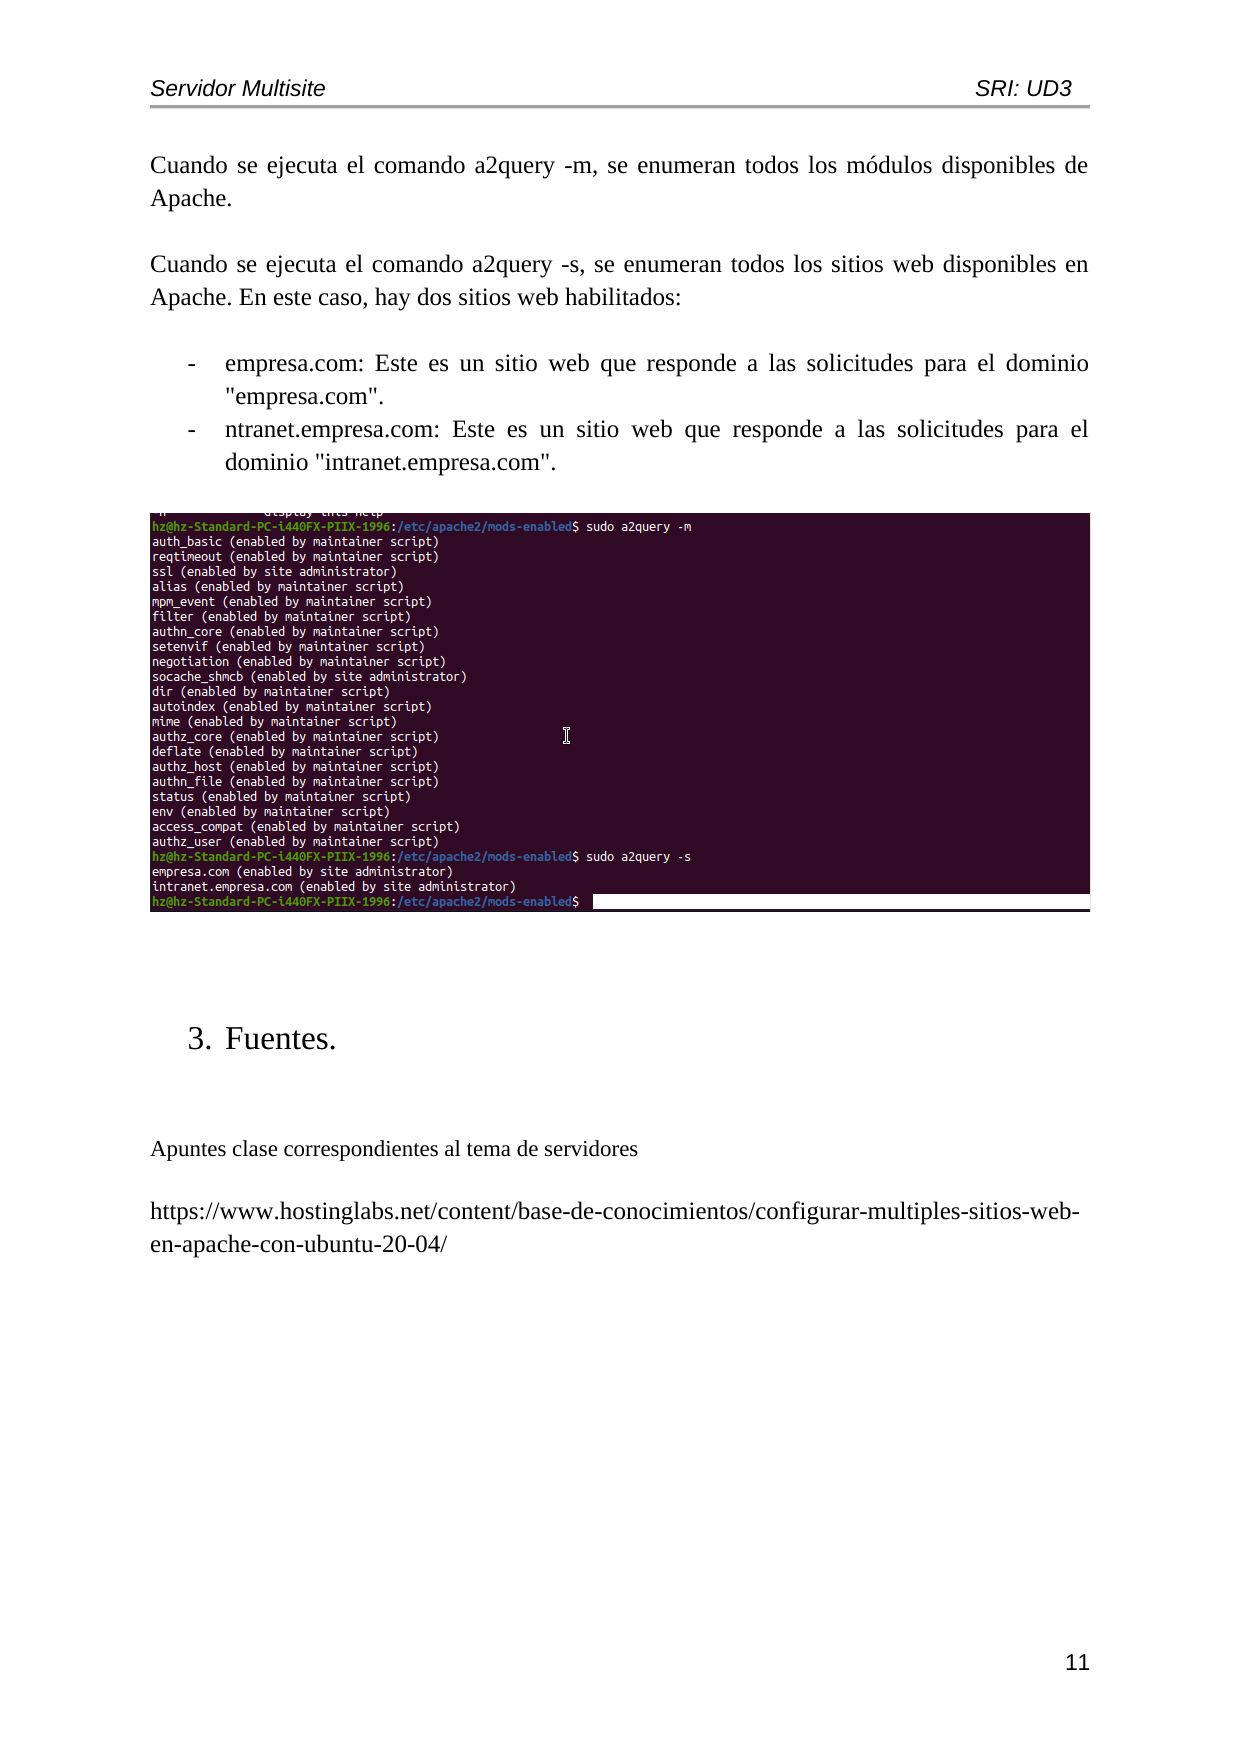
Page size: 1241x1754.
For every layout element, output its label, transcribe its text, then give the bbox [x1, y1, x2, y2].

text Cuando se ejecuta el comando a2query -m, se enumeran todos los módulos disponibles de Apache. [150, 150, 1090, 212]
text Apuntes clase correspondientes al tema de servidores [150, 1136, 1090, 1162]
list empresa.com: Este es un sitio web que responde a las solicitudes para el dominio "empresa.com". [187, 348, 1090, 410]
text https://www.hostinglabs.net/content/base-de-conocimientos/configurar-multiples-sitios-web-en-apache-con-ubuntu-20-04/ [150, 1196, 1090, 1258]
list ntranet.empresa.com: Este es un sitio web que responde a las solicitudes para el dominio "intranet.empresa.com". [187, 414, 1090, 476]
subtitle Fuentes. [187, 1018, 1090, 1057]
picture [150, 513, 1091, 912]
text Cuando se ejecuta el comando a2query -s, se enumeran todos los sitios web disponibles en Apache. En este caso, hay dos sitios web habilitados: [150, 249, 1090, 311]
